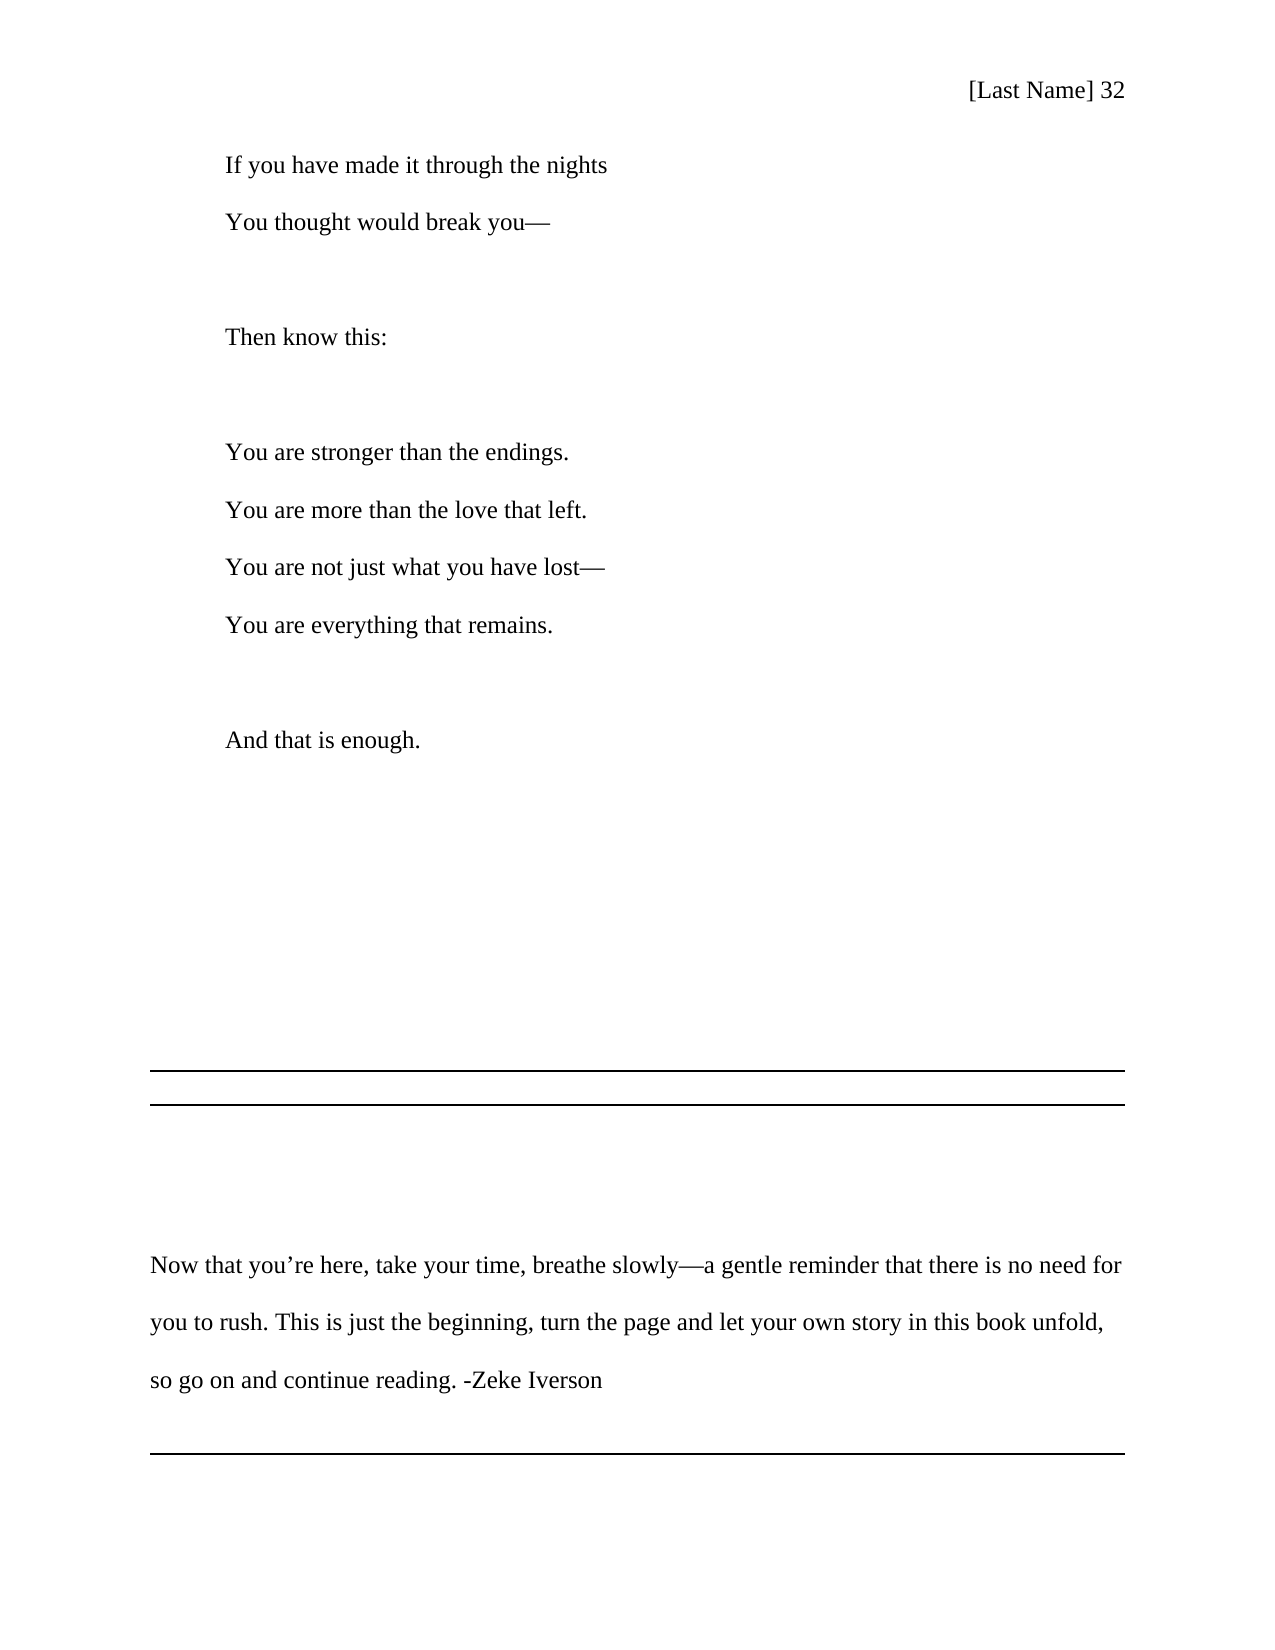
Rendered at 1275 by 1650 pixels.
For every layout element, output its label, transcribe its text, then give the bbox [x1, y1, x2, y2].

text You thought would break you— [225, 207, 1125, 236]
text You are more than the love that left. [225, 495, 1125, 524]
text Now that you’re here, take your time, breathe slowly—a gentle reminder that there is no need for you to rush. This is just the beginning, turn the page and let your own story in this book unfold, so go on and continue reading. -Zeke Iverson [150, 1250, 1125, 1393]
text You are not just what you have lost— [225, 552, 1125, 581]
text Then know this: [225, 322, 1125, 351]
text You are everything that remains. [225, 610, 1125, 639]
text If you have made it through the nights [225, 150, 1125, 179]
text And that is enough. [225, 725, 1125, 754]
text You are stronger than the endings. [225, 437, 1125, 466]
